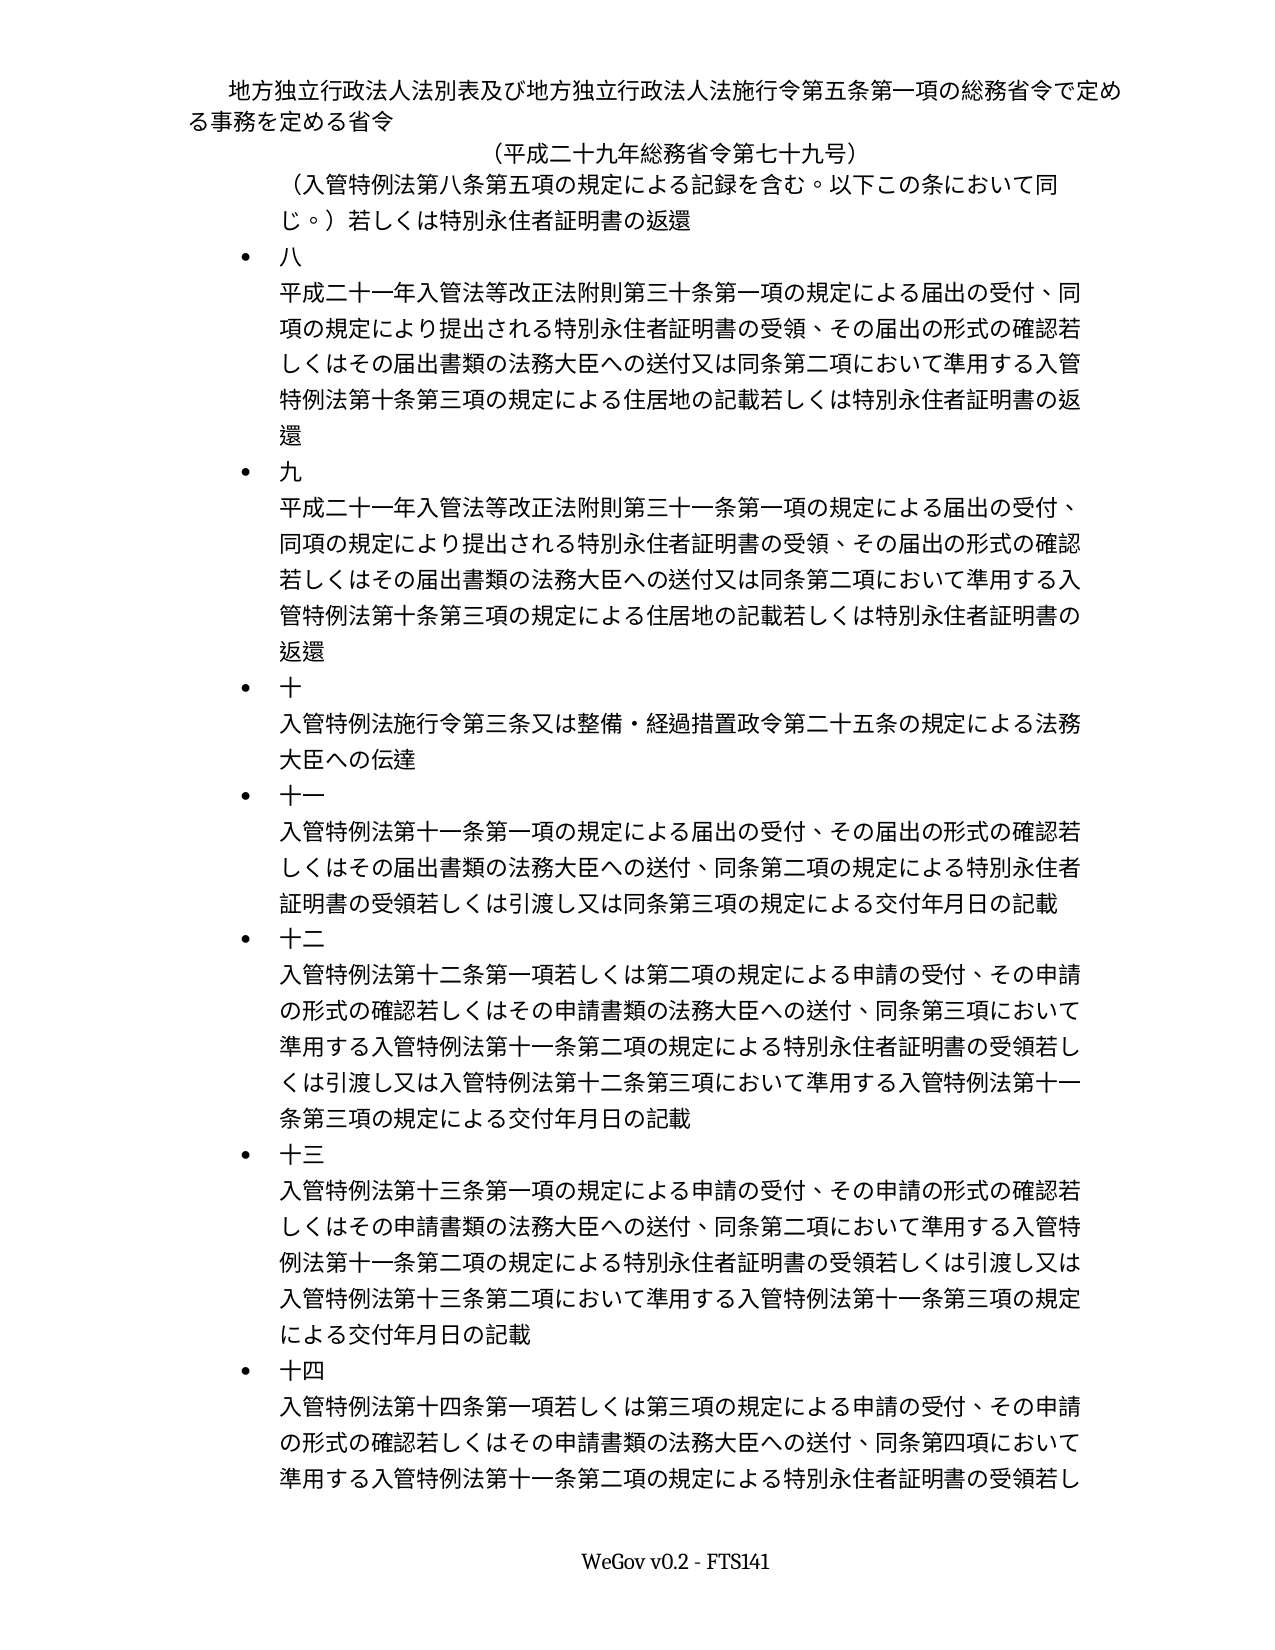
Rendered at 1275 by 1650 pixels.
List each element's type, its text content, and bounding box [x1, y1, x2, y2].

list 十三 入管特例法第十三条第一項の規定による申請の受付、その申請の形式の確認若しくはその申請書類の法務大臣への送付、同条第二項において準用する入管特例法第十一条第二項の規定による特別永住者証明書の受領若しくは引渡し又は入管特例法第十三条第二項において準用する入管特例法第十一条第三項の規定による交付年月日の記載 [242, 1139, 1087, 1350]
list 八 平成二十一年入管法等改正法附則第三十条第一項の規定による届出の受付、同項の規定により提出される特別永住者証明書の受領、その届出の形式の確認若しくはその届出書類の法務大臣への送付又は同条第二項において準用する入管特例法第十条第三項の規定による住居地の記載若しくは特別永住者証明書の返還 [242, 241, 1087, 452]
list 十一 入管特例法第十一条第一項の規定による届出の受付、その届出の形式の確認若しくはその届出書類の法務大臣への送付、同条第二項の規定による特別永住者証明書の受領若しくは引渡し又は同条第三項の規定による交付年月日の記載 [242, 780, 1087, 919]
list 十二 入管特例法第十二条第一項若しくは第二項の規定による申請の受付、その申請の形式の確認若しくはその申請書類の法務大臣への送付、同条第三項において準用する入管特例法第十一条第二項の規定による特別永住者証明書の受領若しくは引渡し又は入管特例法第十二条第三項において準用する入管特例法第十一条第三項の規定による交付年月日の記載 [242, 923, 1087, 1134]
list 九 平成二十一年入管法等改正法附則第三十一条第一項の規定による届出の受付、同項の規定により提出される特別永住者証明書の受領、その届出の形式の確認若しくはその届出書類の法務大臣への送付又は同条第二項において準用する入管特例法第十条第三項の規定による住居地の記載若しくは特別永住者証明書の返還 [242, 456, 1087, 667]
list 十 入管特例法施行令第三条又は整備・経過措置政令第二十五条の規定による法務大臣への伝達 [242, 672, 1087, 775]
